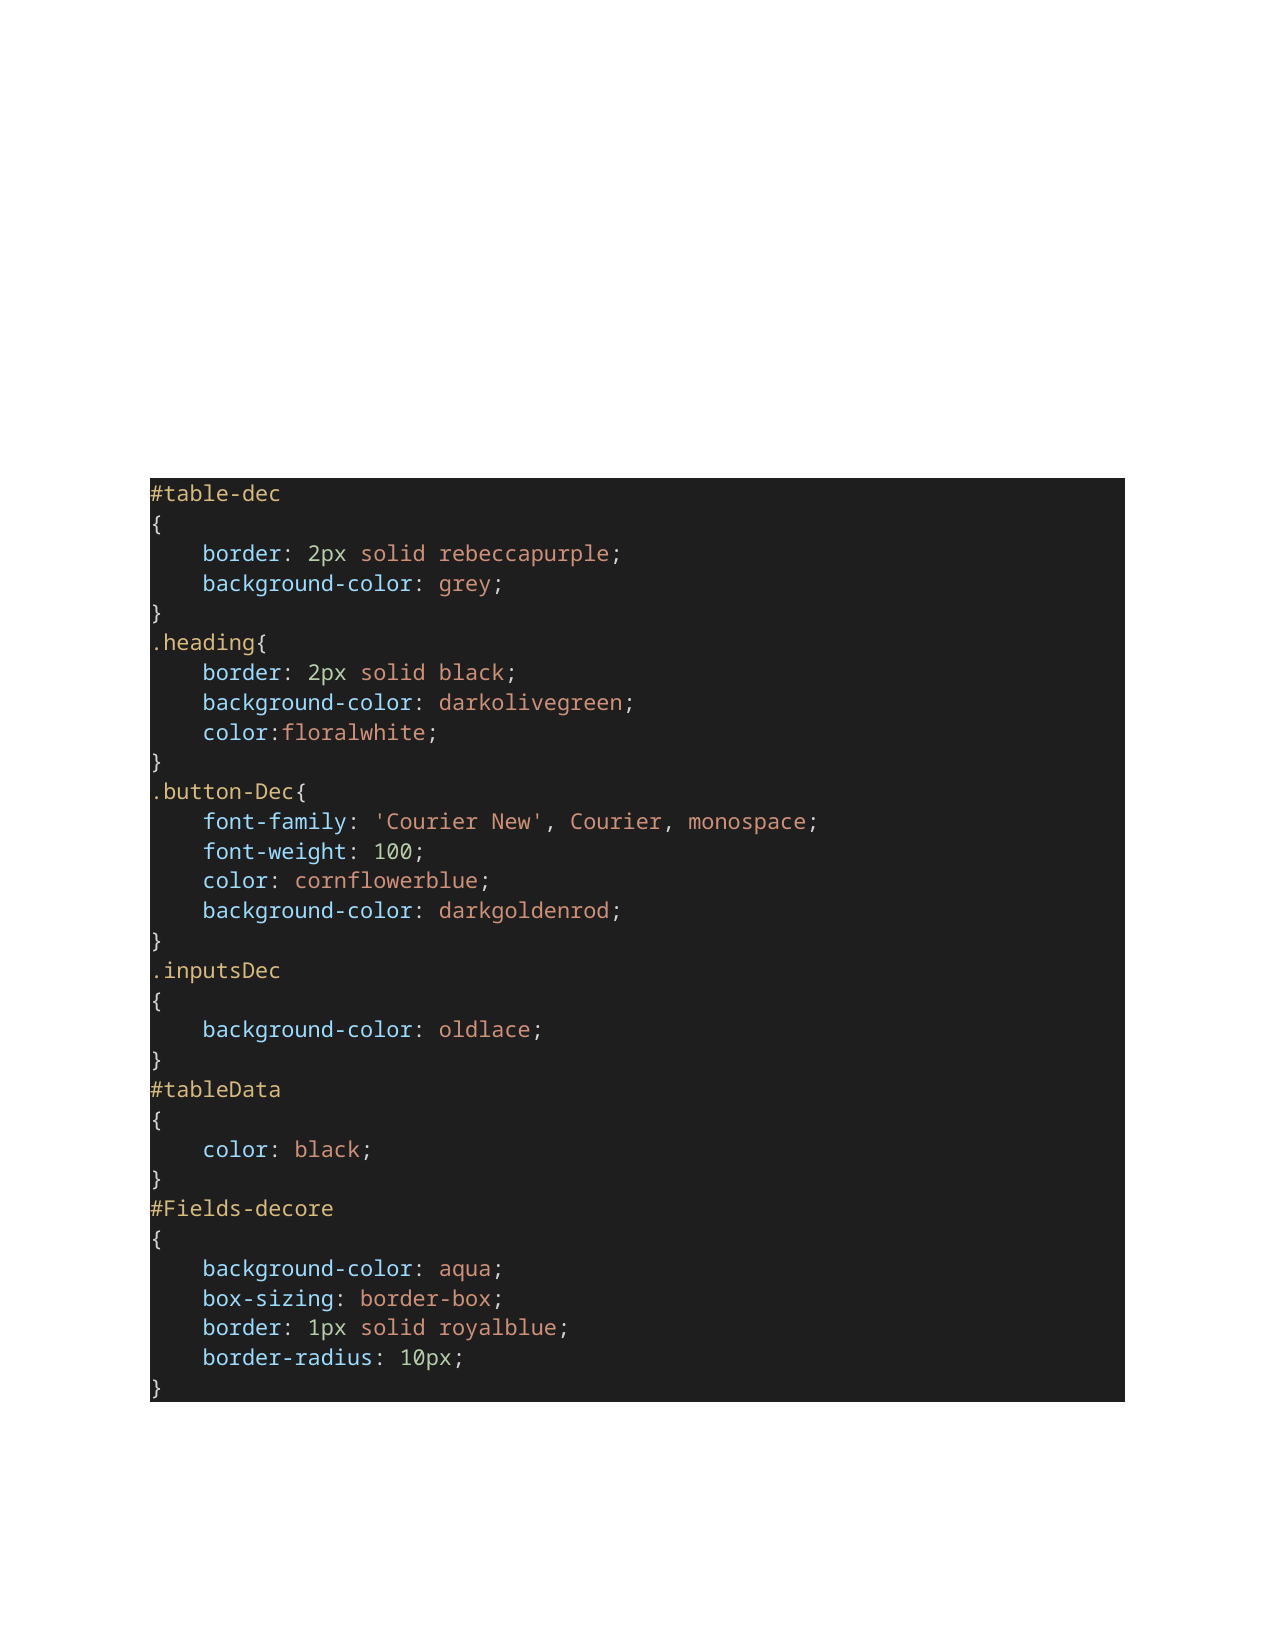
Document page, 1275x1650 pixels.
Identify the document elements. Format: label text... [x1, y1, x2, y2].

text border: 1px solid royalblue; [150, 1312, 1125, 1342]
text { [150, 1104, 1125, 1133]
text } [150, 1372, 1125, 1402]
text #table-dec [150, 478, 1125, 508]
text #Fields-decore [150, 1193, 1125, 1223]
text font-weight: 100; [150, 836, 1125, 865]
text background-color: grey; [150, 567, 1125, 597]
text background-color: darkgoldenrod; [150, 895, 1125, 925]
text #tableData [150, 1074, 1125, 1104]
text } [150, 597, 1125, 627]
text } [150, 925, 1125, 955]
text color: black; [150, 1133, 1125, 1163]
text .heading{ [150, 627, 1125, 657]
text background-color: darkolivegreen; [150, 687, 1125, 716]
text { [150, 508, 1125, 538]
text color:floralwhite; [150, 716, 1125, 746]
text .button-Dec{ [150, 776, 1125, 806]
text border: 2px solid black; [150, 657, 1125, 687]
text color: cornflowerblue; [150, 865, 1125, 895]
text font-family: 'Courier New', Courier, monospace; [150, 806, 1125, 836]
text box-sizing: border-box; [150, 1282, 1125, 1312]
text background-color: aqua; [150, 1253, 1125, 1282]
text } [150, 1163, 1125, 1193]
text { [150, 984, 1125, 1014]
text } [150, 746, 1125, 776]
text { [150, 1223, 1125, 1253]
text .inputsDec [150, 955, 1125, 984]
text border-radius: 10px; [150, 1342, 1125, 1372]
text } [150, 1044, 1125, 1074]
text border: 2px solid rebeccapurple; [150, 538, 1125, 567]
text background-color: oldlace; [150, 1014, 1125, 1044]
